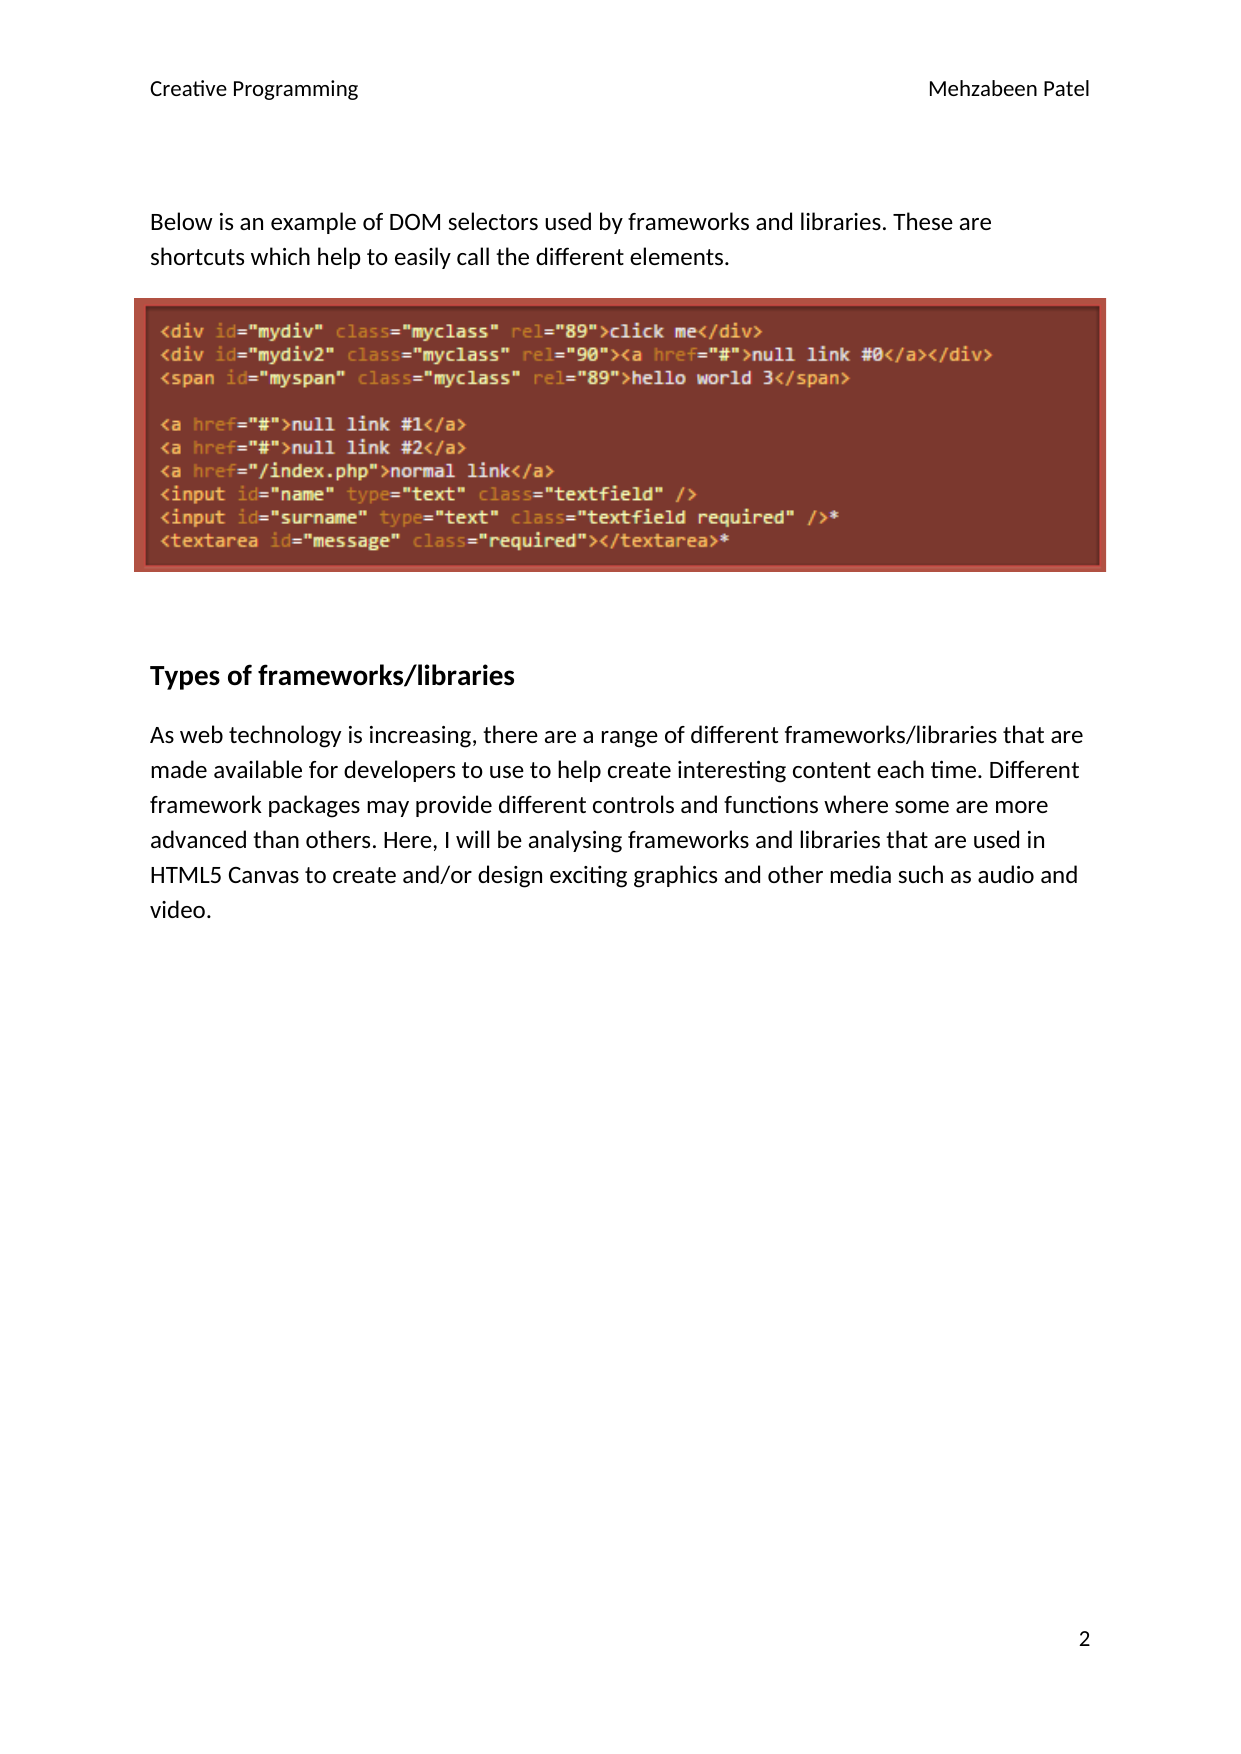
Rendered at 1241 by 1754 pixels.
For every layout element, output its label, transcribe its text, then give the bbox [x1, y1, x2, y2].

text As web technology is increasing, there are a range of different frameworks/libraries that are made available for developers to use to help create interesting content each time. Different framework packages may provide different controls and functions where some are more advanced than others. Here, I will be analysing frameworks and libraries that are used in HTML5 Canvas to create and/or design exciting graphics and other media such as audio and video. [150, 719, 1090, 924]
text Types of frameworks/libraries [150, 657, 1090, 693]
text Below is an example of DOM selectors used by frameworks and libraries. These are shortcuts which help to easily call the different elements. [150, 206, 1090, 271]
picture [134, 298, 1107, 572]
